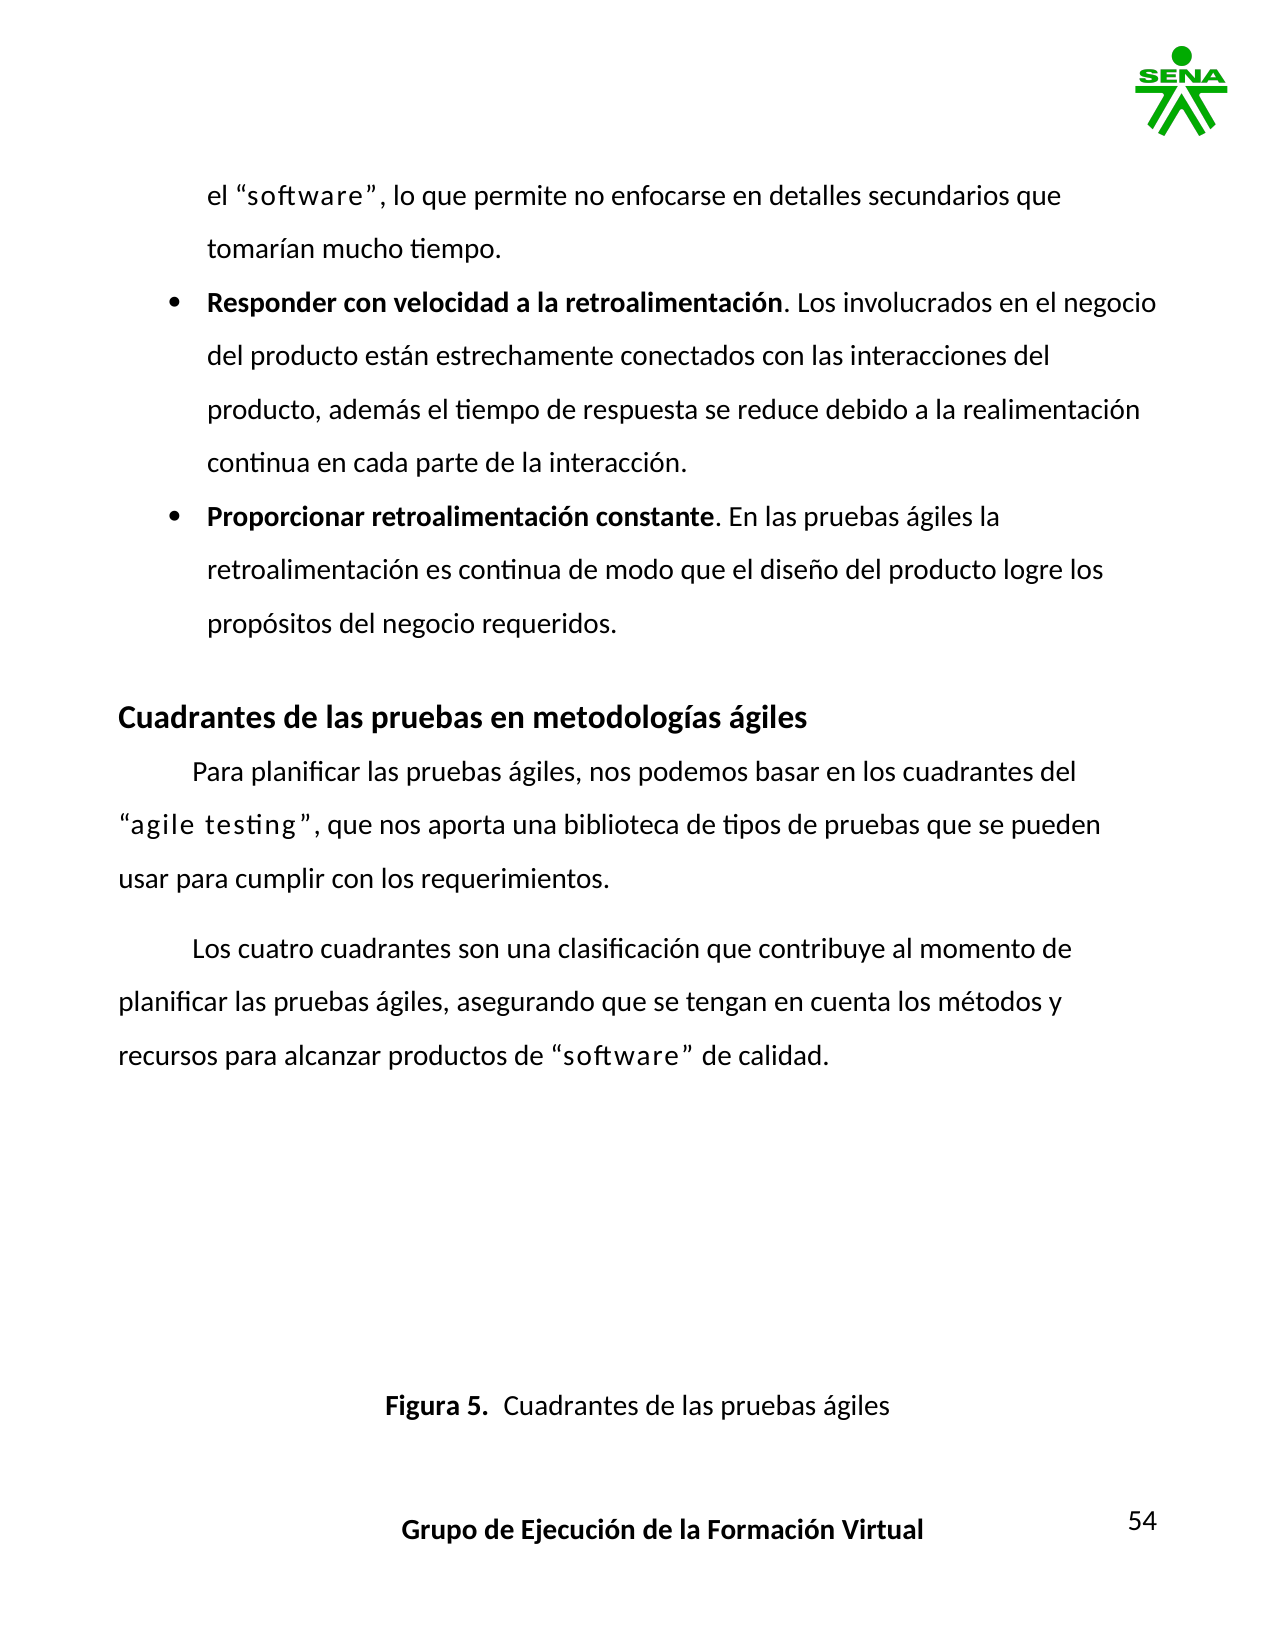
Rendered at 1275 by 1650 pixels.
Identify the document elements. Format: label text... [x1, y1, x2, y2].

list Proporcionar retroalimentación constante. En las pruebas ágiles la retroalimentación es continua de modo que el diseño del producto logre los propósitos del negocio requeridos. [169, 498, 1157, 640]
text Cuadrantes de las pruebas ágiles [118, 1387, 1157, 1423]
subtitle Cuadrantes de las pruebas en metodologías ágiles [118, 696, 1157, 736]
text Los cuatro cuadrantes son una clasificación que contribuye al momento de planificar las pruebas ágiles, asegurando que se tengan en cuenta los métodos y recursos para alcanzar productos de “software” de calidad. [118, 930, 1157, 1072]
picture [1135, 46, 1228, 136]
text Para planificar las pruebas ágiles, nos podemos basar en los cuadrantes del “agile testing”, que nos aporta una biblioteca de tipos de pruebas que se pueden usar para cumplir con los requerimientos. [118, 753, 1157, 896]
